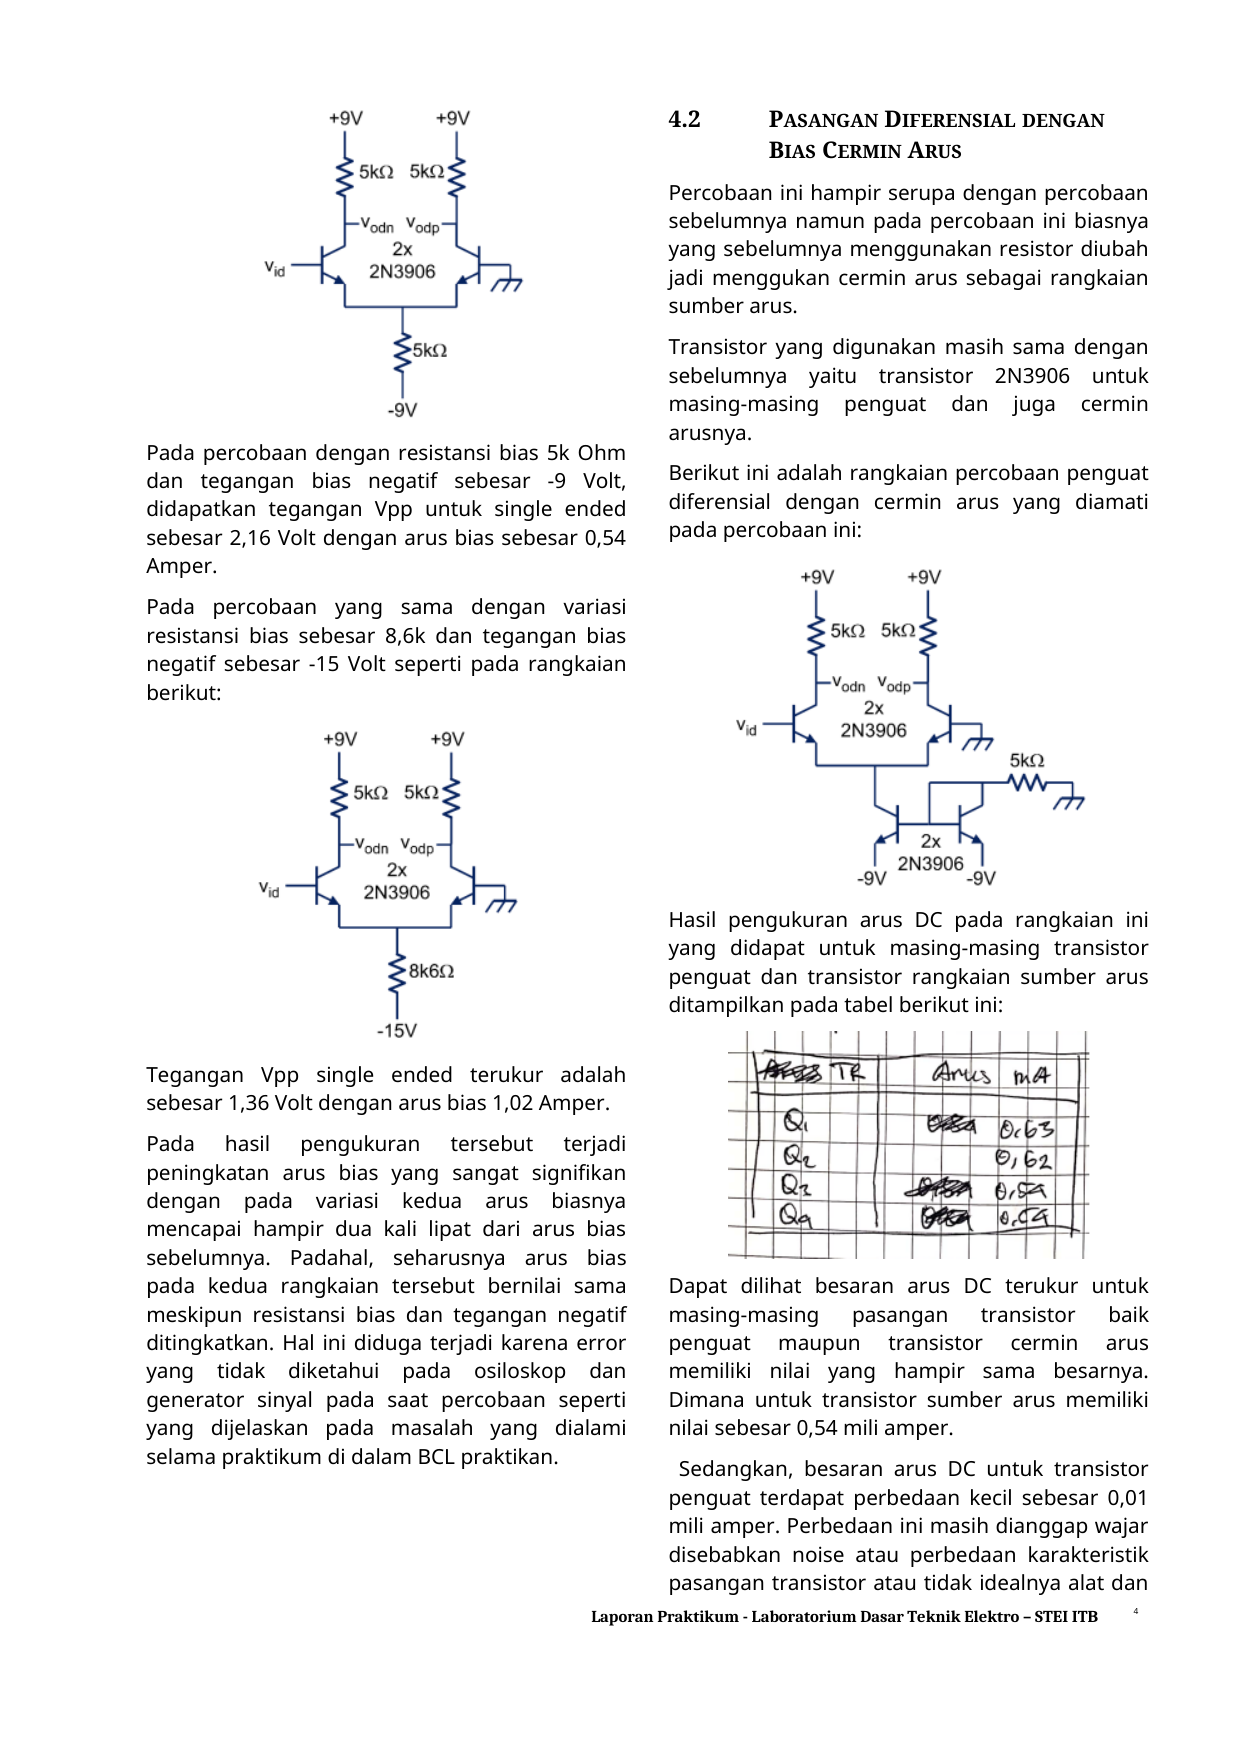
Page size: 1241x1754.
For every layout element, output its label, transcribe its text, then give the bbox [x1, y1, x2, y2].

text Pasangan Diferensial dengan Bias Cermin Arus [668, 103, 1149, 165]
text Berikut ini adalah rangkaian percobaan penguat diferensial dengan cermin arus yang diamati pada percobaan ini: [668, 458, 1149, 544]
text Dapat dilihat besaran arus DC terukur untuk masing-masing pasangan transistor baik penguat maupun transistor cermin arus memiliki nilai yang hampir sama besarnya. Dimana untuk transistor sumber arus memiliki nilai sebesar 0,54 mili amper. [668, 1271, 1149, 1442]
text Hasil pengukuran arus DC pada rangkaian ini yang didapat untuk masing-masing transistor penguat dan transistor rangkaian sumber arus ditampilkan pada tabel berikut ini: [668, 905, 1149, 1019]
text Pada hasil pengukuran tersebut terjadi peningkatan arus bias yang sangat signifikan dengan pada variasi kedua arus biasnya mencapai hampir dua kali lipat dari arus bias sebelumnya. Padahal, seharusnya arus bias pada kedua rangkaian tersebut bernilai sama meskipun resistansi bias dan tegangan negatif ditingkatkan. Hal ini diduga terjadi karena error yang tidak diketahui pada osiloskop dan generator sinyal pada saat percobaan seperti yang dijelaskan pada masalah yang dialami selama praktikum di dalam BCL praktikan. [146, 1129, 627, 1470]
text Transistor yang digunakan masih sama dengan sebelumnya yaitu transistor 2N3906 untuk masing-masing penguat dan juga cermin arusnya. [668, 332, 1149, 446]
picture [237, 102, 536, 426]
picture [240, 718, 533, 1048]
text Pada percobaan dengan resistansi bias 5k Ohm dan tegangan bias negatif sebesar -9 Volt, didapatkan tegangan Vpp untuk single ended sebesar 2,16 Volt dengan arus bias sebesar 0,54 Amper. [146, 438, 627, 580]
picture [725, 556, 1092, 893]
text Tegangan Vpp single ended terukur adalah sebesar 1,36 Volt dengan arus bias 1,02 Amper. [146, 1060, 627, 1117]
text Percobaan ini hampir serupa dengan percobaan sebelumnya namun pada percobaan ini biasnya yang sebelumnya menggunakan resistor diubah jadi menggukan cermin arus sebagai rangkaian sumber arus. [668, 178, 1149, 320]
text Pada percobaan yang sama dengan variasi resistansi bias sebesar 8,6k dan tegangan bias negatif sebesar -15 Volt seperti pada rangkaian berikut: [146, 592, 627, 706]
picture [728, 1031, 1090, 1259]
